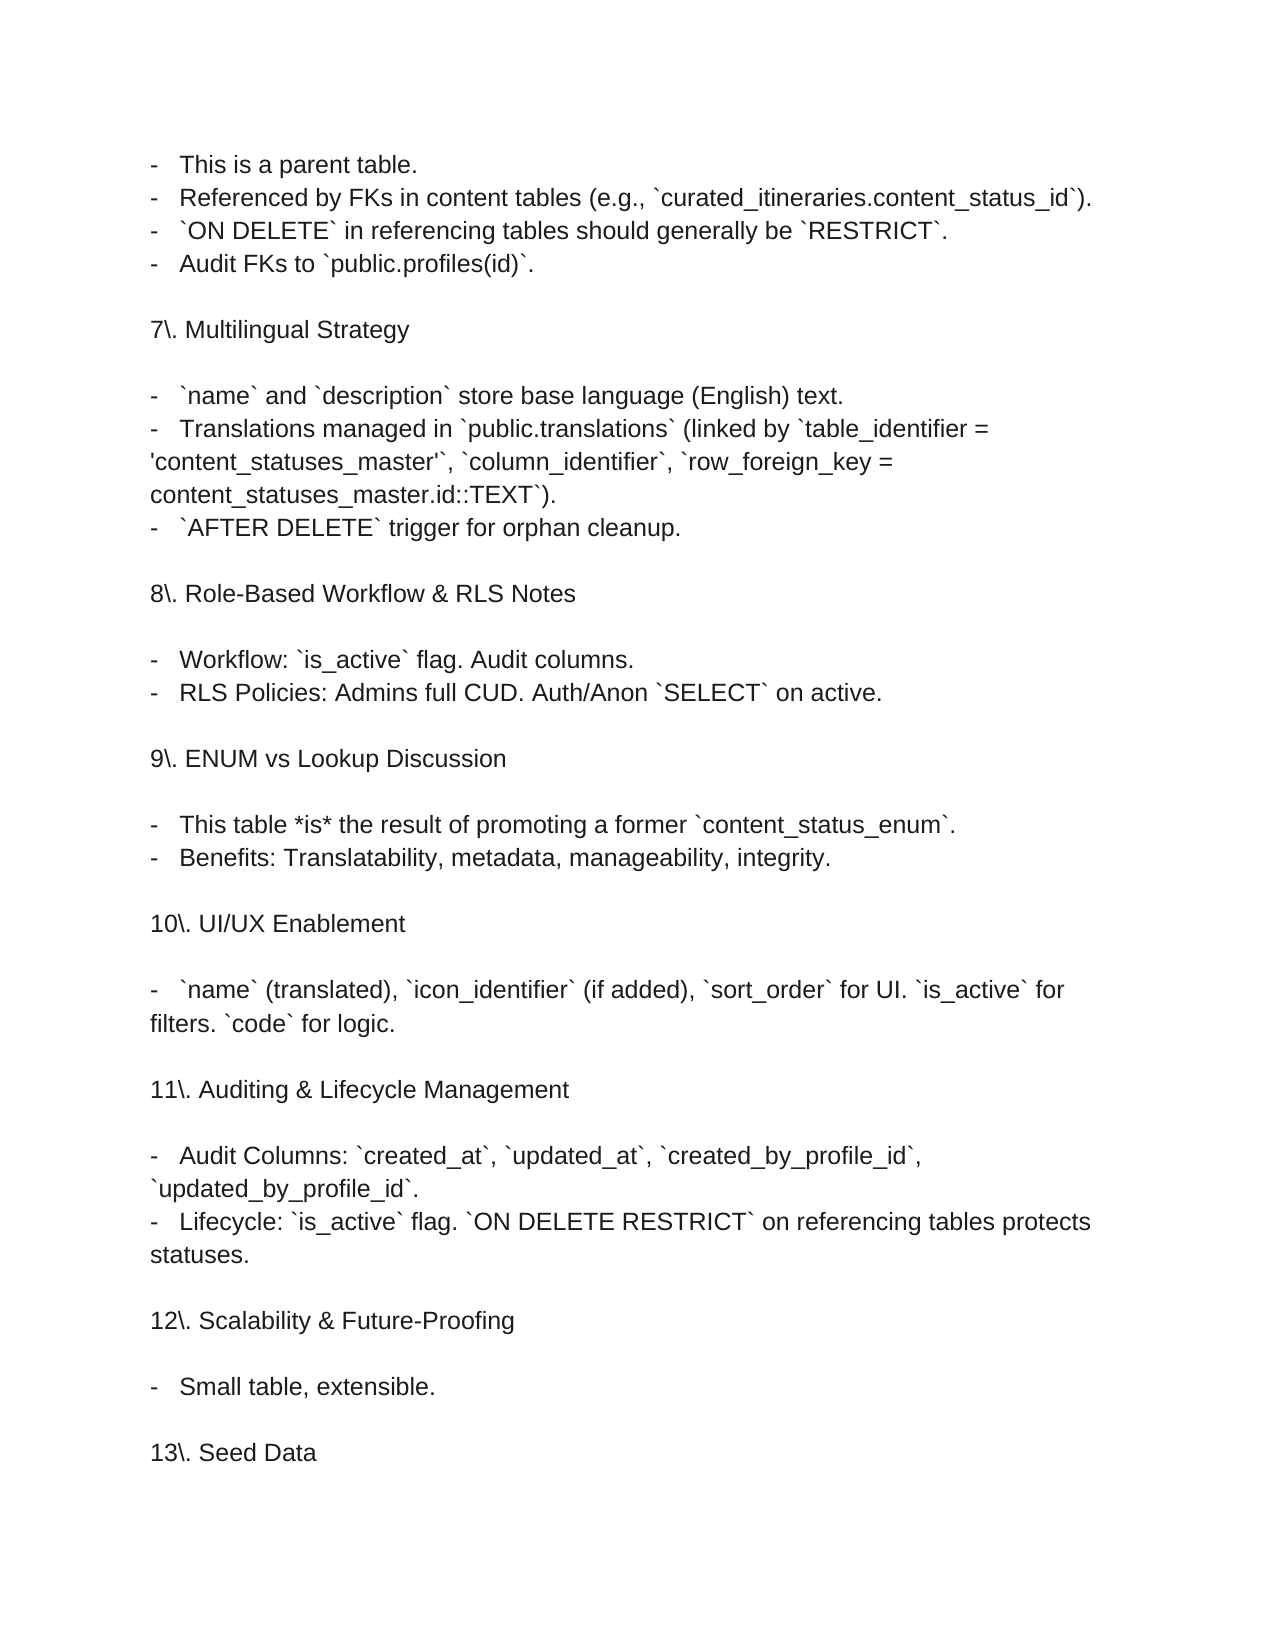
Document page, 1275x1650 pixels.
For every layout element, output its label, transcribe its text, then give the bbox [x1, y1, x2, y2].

text - Benefits: Translatability, metadata, manageability, integrity. [150, 843, 1125, 872]
text - Audit FKs to `public.profiles(id)`. [150, 249, 1125, 278]
text - Small table, extensible. [150, 1372, 1125, 1401]
text 12\. Scalability & Future-Proofing [150, 1306, 1125, 1334]
text - `name` and `description` store base language (English) text. [150, 381, 1125, 410]
text - Translations managed in `public.translations` (linked by `table_identifier = 'content_statuses_master'`, `column_identifier`, `row_foreign_key = content_statuses_master.id::TEXT`). [150, 414, 1125, 509]
text - Referenced by FKs in content tables (e.g., `curated_itineraries.content_status_id`). [150, 183, 1125, 212]
text - Lifecycle: `is_active` flag. `ON DELETE RESTRICT` on referencing tables protects statuses. [150, 1207, 1125, 1268]
text - `ON DELETE` in referencing tables should generally be `RESTRICT`. [150, 216, 1125, 245]
text 9\. ENUM vs Lookup Discussion [150, 744, 1125, 773]
text - RLS Policies: Admins full CUD. Auth/Anon `SELECT` on active. [150, 678, 1125, 707]
text 11\. Auditing & Lifecycle Management [150, 1074, 1125, 1103]
text - `AFTER DELETE` trigger for orphan cleanup. [150, 513, 1125, 542]
text 13\. Seed Data [150, 1438, 1125, 1467]
text - Workflow: `is_active` flag. Audit columns. [150, 645, 1125, 674]
text 7\. Multilingual Strategy [150, 315, 1125, 344]
text 8\. Role-Based Workflow & RLS Notes [150, 579, 1125, 608]
text - This is a parent table. [150, 150, 1125, 179]
text - This table *is* the result of promoting a former `content_status_enum`. [150, 810, 1125, 839]
text 10\. UI/UX Enablement [150, 909, 1125, 938]
text - Audit Columns: `created_at`, `updated_at`, `created_by_profile_id`, `updated_by_profile_id`. [150, 1141, 1125, 1202]
text - `name` (translated), `icon_identifier` (if added), `sort_order` for UI. `is_active` for filters. `code` for logic. [150, 976, 1125, 1037]
